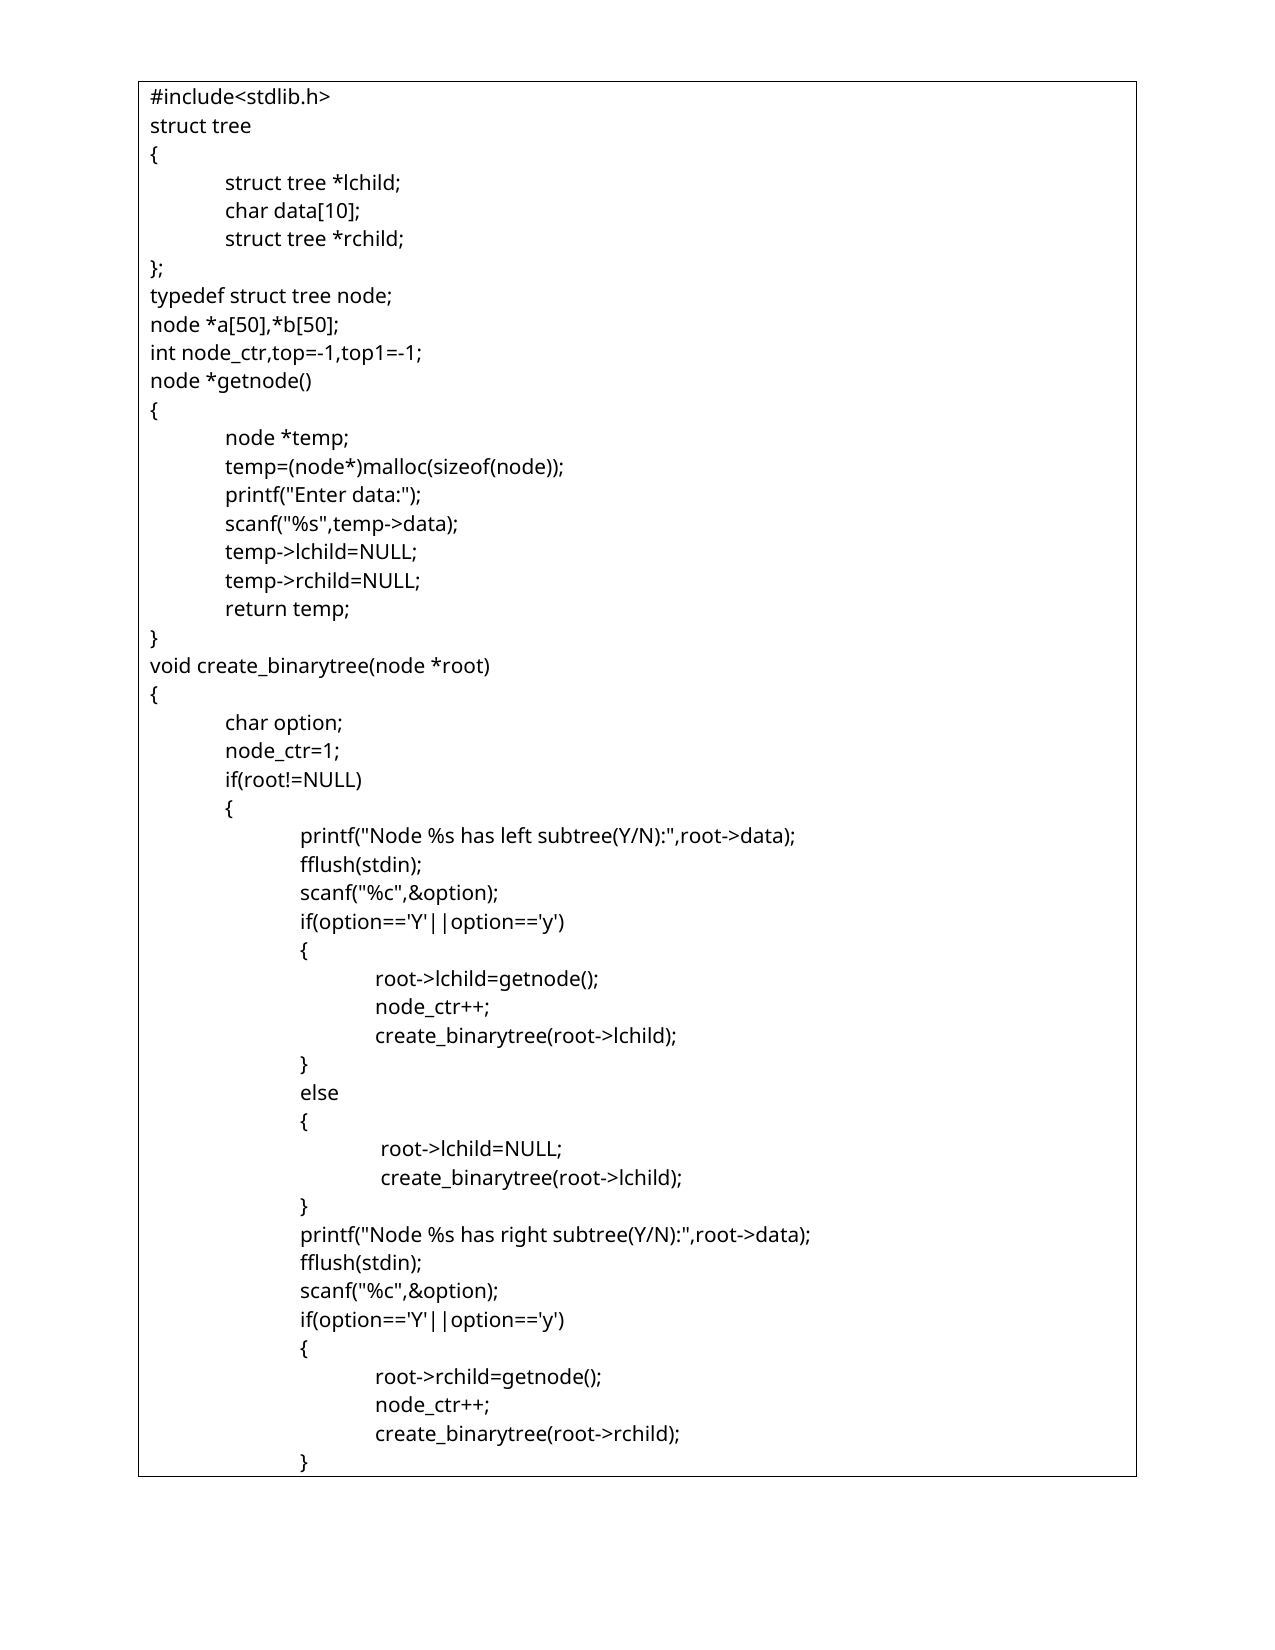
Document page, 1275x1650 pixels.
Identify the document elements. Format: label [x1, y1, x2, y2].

table_cell [139, 82, 1136, 1476]
